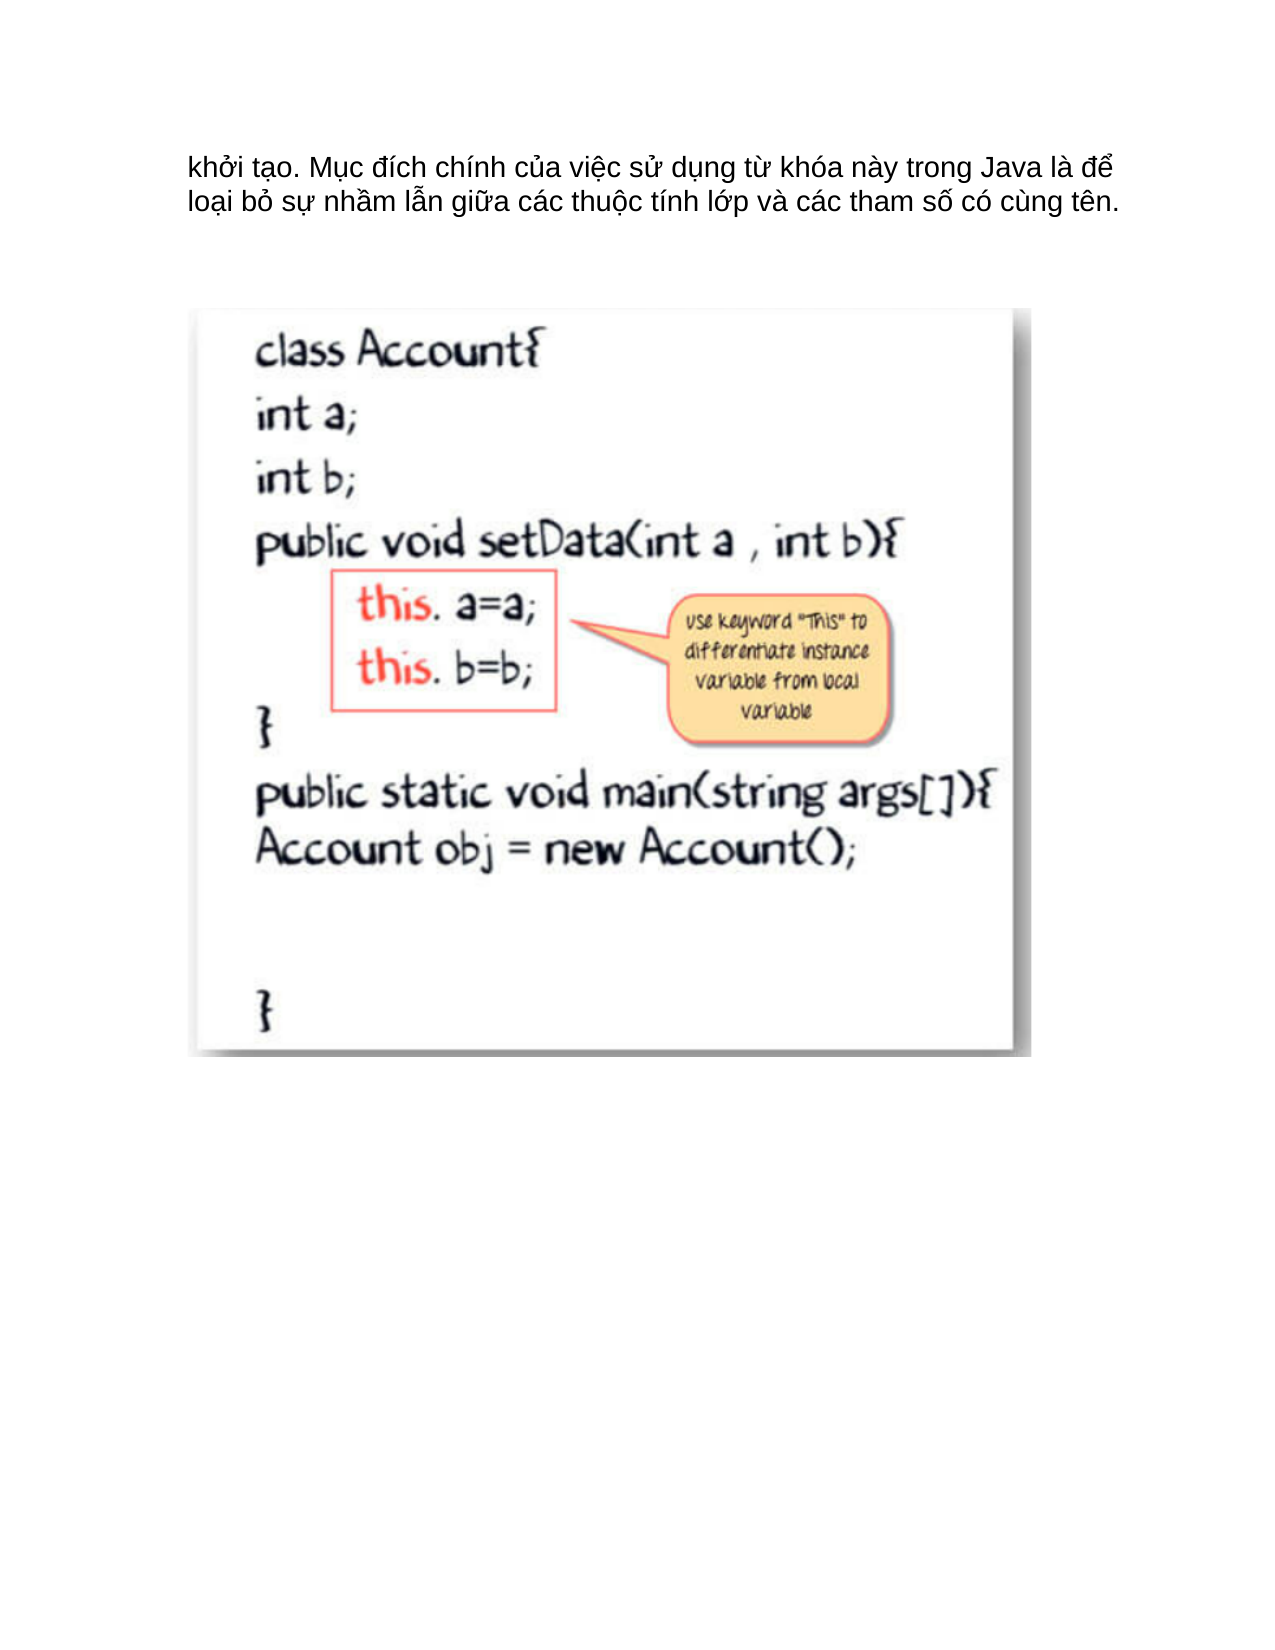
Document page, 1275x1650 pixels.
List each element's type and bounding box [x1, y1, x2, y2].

picture [187, 308, 1032, 1057]
text [187, 150, 1125, 217]
